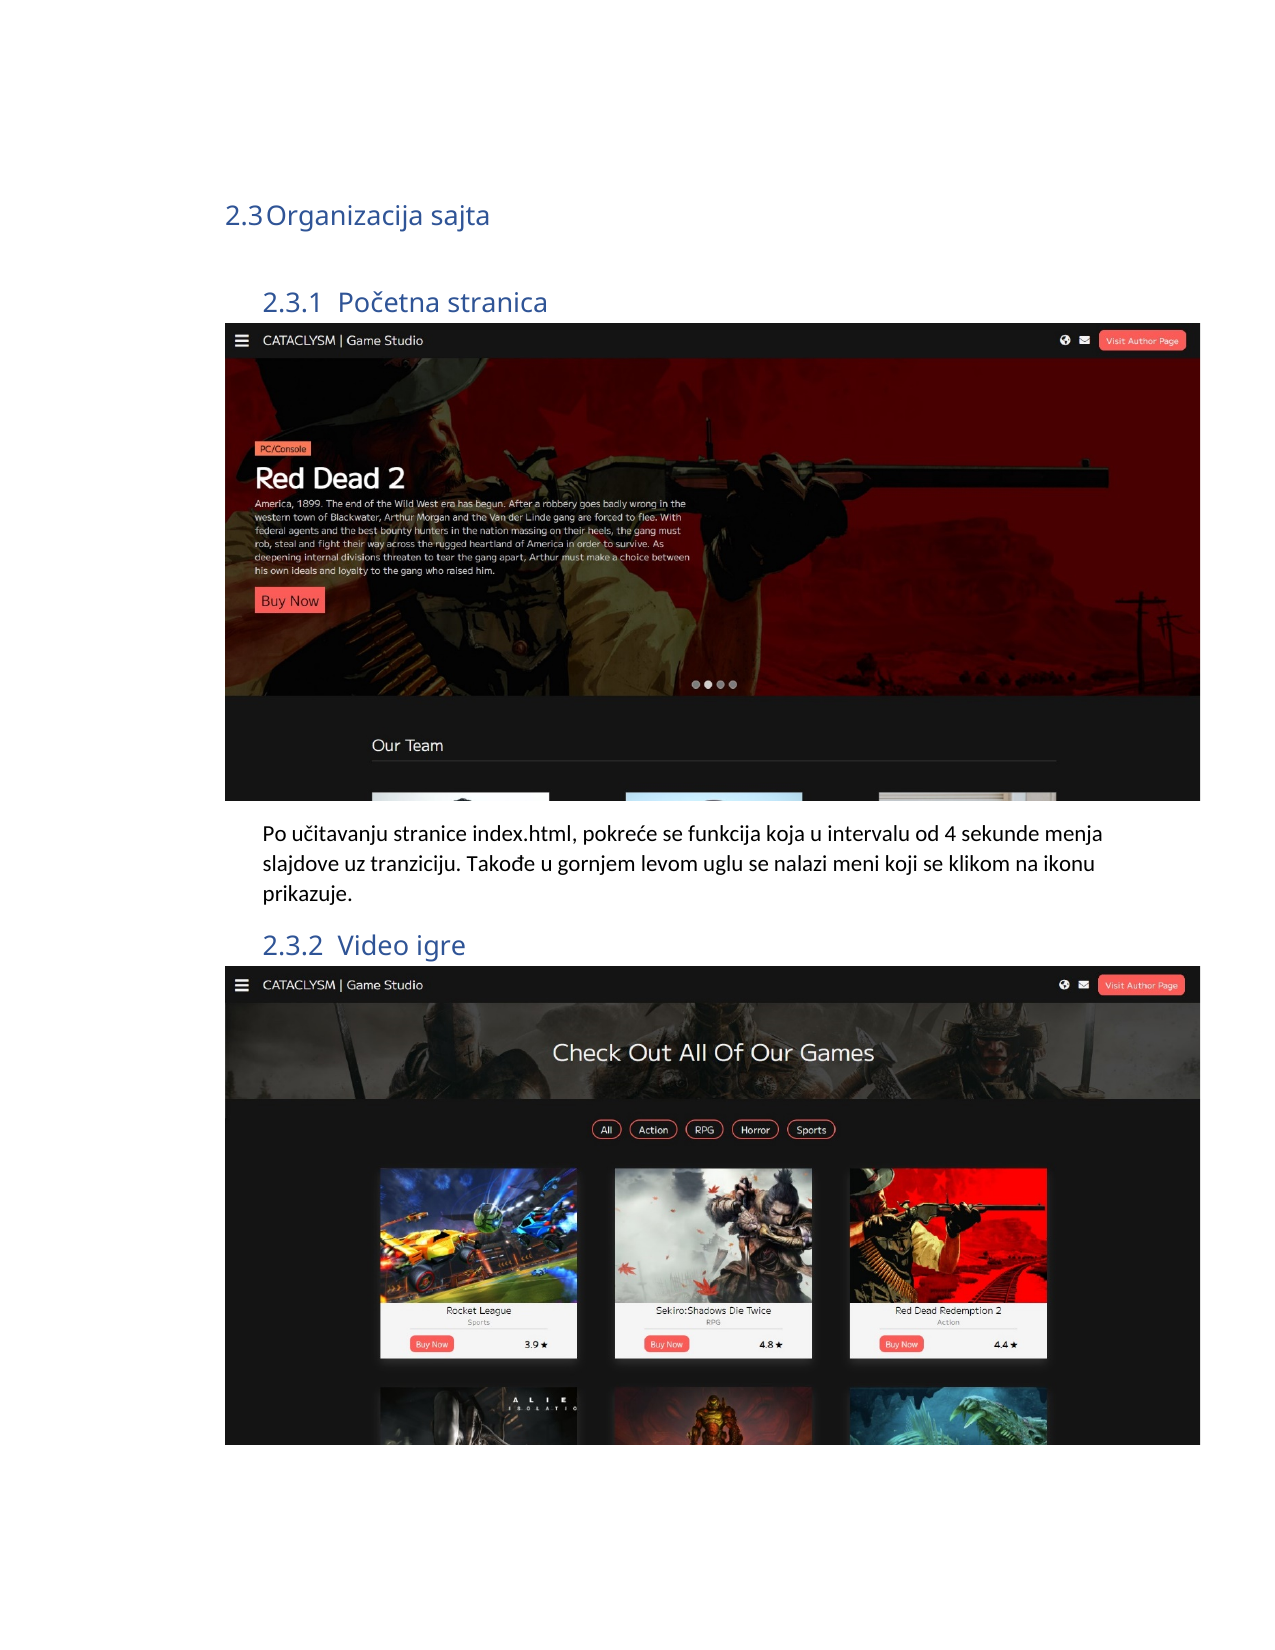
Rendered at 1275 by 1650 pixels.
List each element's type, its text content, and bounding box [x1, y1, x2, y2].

picture [225, 323, 1200, 801]
picture [225, 966, 1200, 1445]
subtitle Video igre [262, 926, 1125, 963]
subtitle Organizacija sajta [225, 197, 1125, 234]
subtitle Početna stranica [262, 283, 1125, 320]
text Po učitavanju stranice index.html, pokreće se funkcija koja u intervalu od 4 sekunde menja slajdove uz tranziciju. Takođe u gornjem levom uglu se nalazi meni koji se klikom na ikonu prikazuje. [262, 819, 1125, 907]
